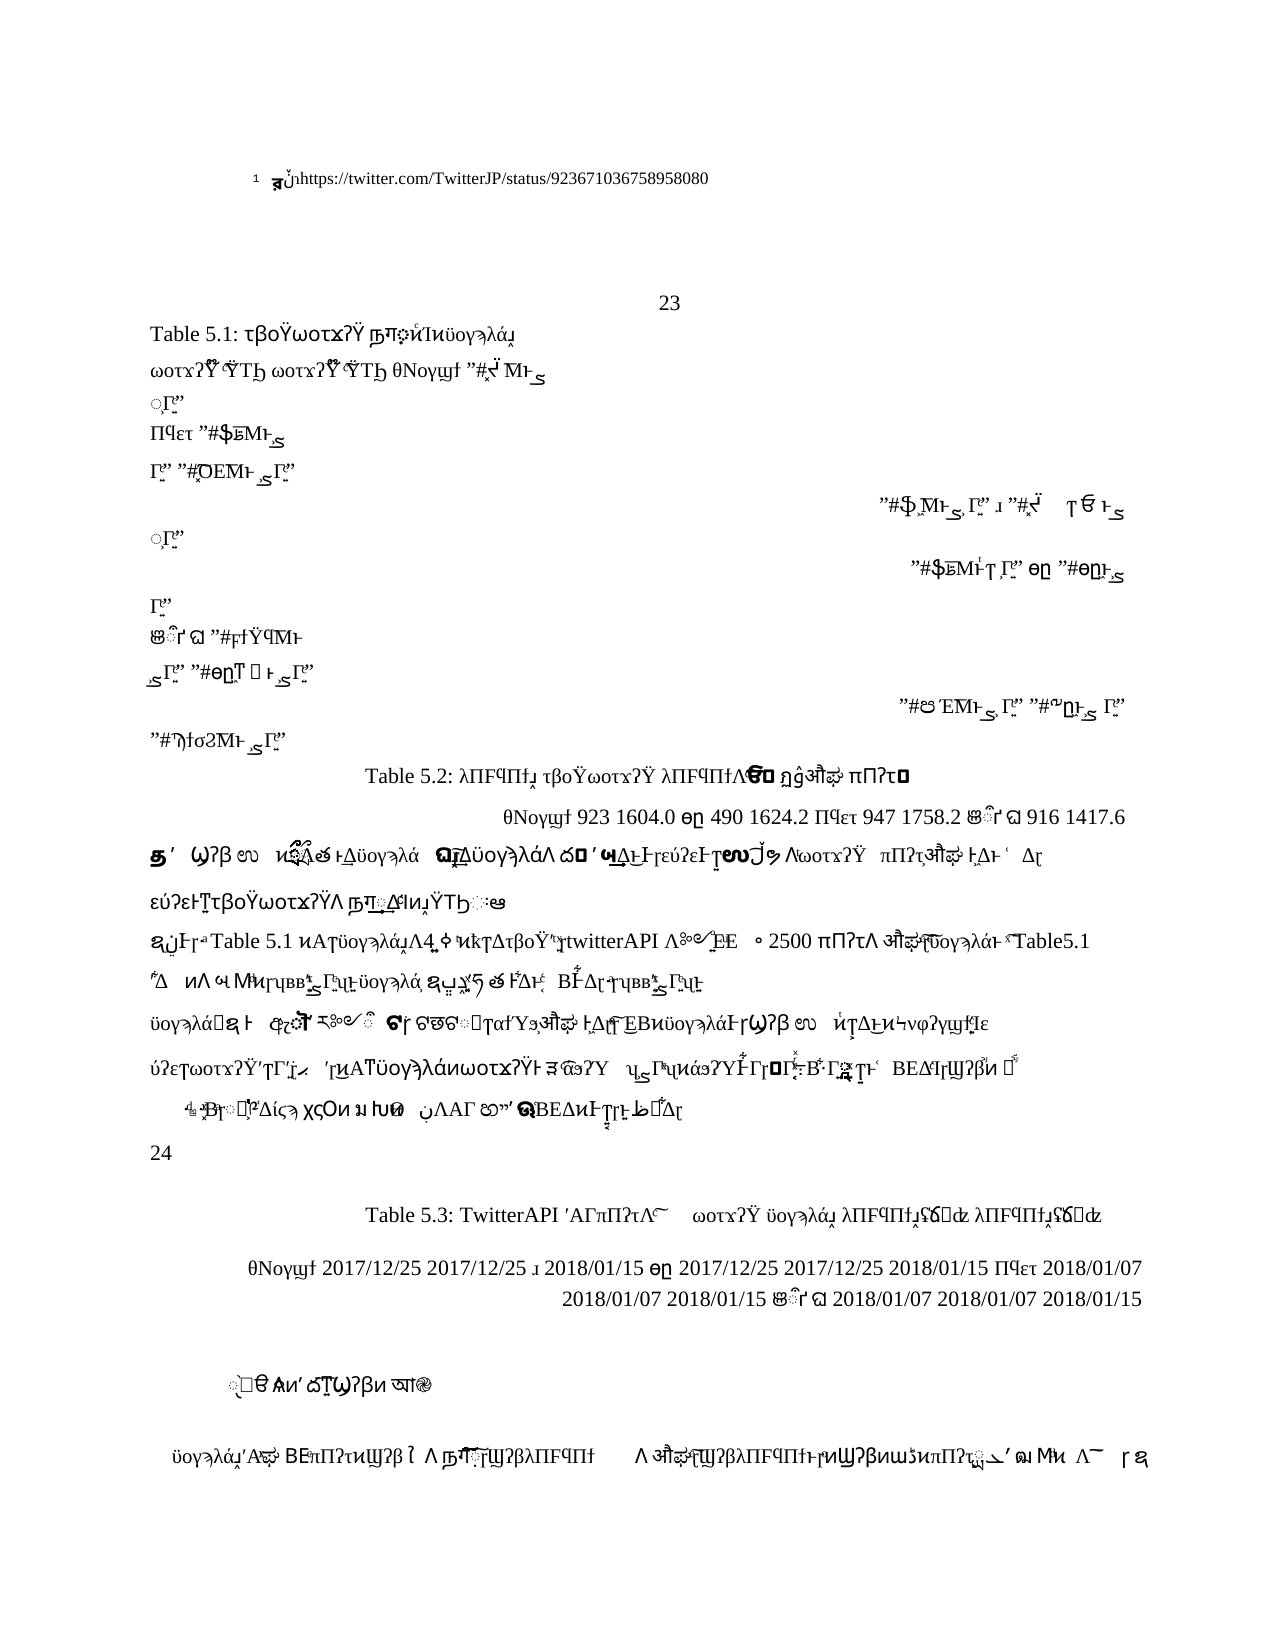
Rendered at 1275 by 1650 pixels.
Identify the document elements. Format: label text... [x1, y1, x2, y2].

text 1ࢀরݩɿhttps://twitter.com/TwitterJP/status/923671036758958080 [252, 150, 872, 199]
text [172, 1441, 1148, 1476]
text ͕Γ͍ͨ” [150, 525, 1125, 550]
text θΝογϣϯ 2017/12/25 2017/12/25 ɹ 2018/01/15 өը 2017/12/25 2017/12/25 2018/01/15 Πϥετ 2018/01/07 2018/01/07 2018/01/15 ଞऀґଘ 2018/01/07 2018/01/07 2018/01/15 [242, 1254, 1142, 1315]
text ”#ֆࢣ͞Μͱͭͳ ͕Γ͍ͨ” өը ”#өը޷͖ͱܨ͕ [150, 554, 1125, 588]
text Table 5.3: TwitterAPI ʹΑΓπΠʔτΛݕࡧͨ͠೔࣌ ωοτϫʔΫ ϋογϡλάݕࡧ λΠϜϥΠϯݕࡧʢ̍ճ໨ʣ λΠϜϥΠϯݕࡧʢ̎ճ໨ʣ [240, 1202, 1227, 1231]
text Table 5.1: τβοΫωοτϫʔΫநग़ͷͨΊͷϋογϡλάݕࡧ [150, 319, 1125, 352]
text தʹ͸Ϣʔβಉ࢜ͷަྲྀΛ໨తͱ͢Δϋογϡλά΋ଘࡏ͠ɼݕࡧ͢ΔϋογϡλάΛద੾ ʹબ୒͢Δ͜ͱͰɼεύʔεͰͳ͍ಉ͡ڵຯΛ΋ͭωοτϫʔΫͷπΠʔτ͕औಘͰ͖Δͱ ߟ͑Δɽ [150, 837, 1125, 879]
text εύʔεͰͳ͍τβοΫωοτϫʔΫΛநग़͢ΔͨΊͷݕࡧΫΤϦઃఆ [150, 886, 1125, 921]
text ੑ֨෼ੳΛߦ͏ͷʹద͞ͳ͍Ϣʔβͷআ֎ [227, 1370, 677, 1401]
text ଞऀґଘ ”#ϝϯΫϥ͞Μͱ [150, 622, 1125, 653]
text Γ͍ͨ” [150, 593, 1125, 618]
text Πϥετ ”#ֆࢣ͞Μͱܨ͕ [150, 419, 1125, 453]
text θΝογϣϯ 923 1604.0 өը 490 1624.2 Πϥετ 947 1758.2 ଞऀґଘ 916 1417.6 [150, 802, 1125, 833]
text ຊ࣮ݧͰ͸ɼ·ͣ Table 5.1 ͷΑ͏ͳϋογϡλάݕࡧΛߦ͍ 4 ͭͷҟͳΔτβοΫʹͭ ͍ͯɼtwitterAPI Λ༻͍ͦΕͧΕ࠷৽ 2500 πΠʔτΛऔಘͨ͠ɽݕࡧͨ͠ϋογϡλάͱ ͯ͠ Table5.1 ʹ͋Δ΋ͷΛબΜͩͷ͸ɼʮʙʙʹ͍ͭͯܨ͕Γ͍ͨʯͱ͍͏ϋογϡλά͕ ຊݚڀʹ͓͍ͯཧ૝తͰ͋Δͱߟ͔͑ͨΒͰ͋Δɽ·ͣɼʮʙʙʹ͍ͭͯܨ͕Γ͍ͨʯͱ͍͏ ϋογϡλά͸೔ຊͰ͸ඇৗʹར༻ऀ͕ଟ͘ɼଟछଟ༷ͳαϯΎϧ͕औಘͰ͖Δɽͦͯ͠ɼ ͜ΕΒͷϋογϡλάͰ͸ɼϢʔβಉ࢜ͷͭͳ͕Δ͜ͱ΁ͷϞνφʔγϣϯ͕ڧ͍ͨΊε ύʔεͳωοτϫʔΫʹͳΓʹ͍͘ɽ࠷ޙʹɼ͜ͷΑ͏ͳϋογϡλάͷωοτϫʔΫͰੜ ͨ͡άϧʔΎ͸ʮܨ͕ΓͨͯʯͷάϧʔΎͰ͋Γɼ஌Γ߹͔ͬͯΒ͋·Γ௕ཱ͍͕࣌ؒͬͯ ͍ͳ͍ͱߟ͑ΒΕΔͨΊɼϢʔβؒͷਓؒؔ܎΋·ͩఆ·͓ͬͯΒͣɼੑ͕֨༩͑Δίϛϡ χςΟͷมԽ΁ͷӨڹΛΑΓහײʹଊ͑ΒΕΔͷͰ͸ͳ͍͔ɼͱ͍͏ظ଴΋͋Δɽ [150, 926, 1125, 1133]
text ”#ֆඳ͖͞Μͱܨ ͕Γ͍ͨ” ɹ ”#͓ᔬམͳਓͱܨ [150, 492, 1125, 521]
text ͕Γ͍ͨ” [150, 390, 1125, 415]
text Table 5.2: λΠϜϥΠϯݕࡧ τβοΫωοτϫʔΫ λΠϜϥΠϯΛݕࡧͨ͠ਓ਺ ฏۉऔಘπΠʔτ਺ [150, 760, 1125, 797]
text ”#ϠϯσϨ͞Μͱ ܨ͕Γ͍ͨ” [150, 727, 1125, 756]
text 23 [658, 290, 716, 315]
text Γ͍ͨ” ”#͓͠ΌΕ͞Μͱ ܨ͕Γ͍ͨ” [150, 458, 1125, 487]
text ωοτϫʔΫ໊ ݕࡧͨ͠ΫΤϦ ωοτϫʔΫ໊ ݕࡧͨ͠ΫΤϦ θΝογϣϯ ”#͓ᔬམ͞Μͱܨ [150, 357, 1125, 386]
text ܨ͕Γ͍ͨ” ”#өը޷͖ͳਓͱ ܨ͕Γ͍ͨ” [150, 657, 1125, 688]
text ”#පΈ޶͞Μͱܨ ͕Γ͍ͨ” ”#༸ը޷͖ͱܨ͕ Γ͍ͨ” [150, 693, 1125, 722]
text 24 [150, 1139, 1125, 1165]
